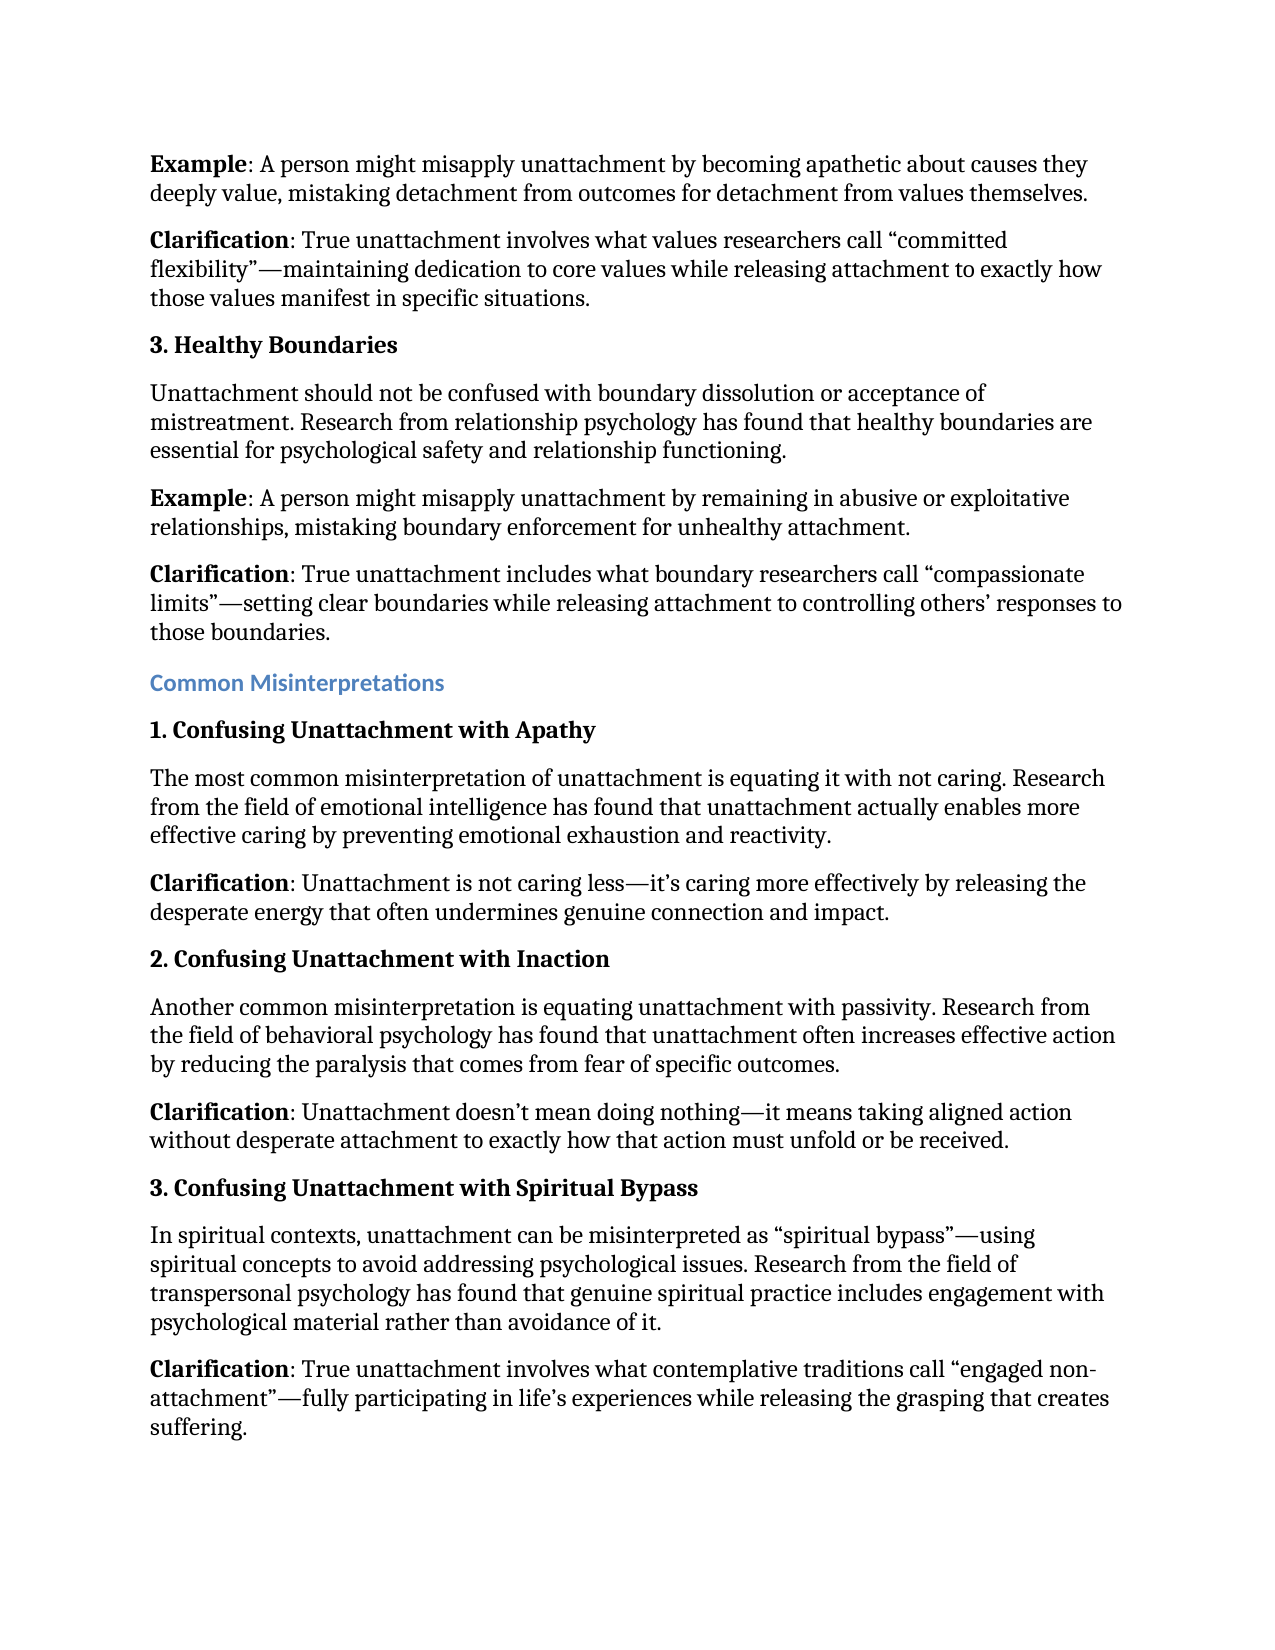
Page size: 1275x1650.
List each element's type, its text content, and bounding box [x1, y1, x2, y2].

text Clarification: Unattachment is not caring less—it’s caring more effectively by releasing the desperate energy that often undermines genuine connection and impact. [150, 869, 1125, 926]
text 1. Confusing Unattachment with Apathy [150, 716, 1125, 745]
subtitle Common Misinterpretations [150, 667, 1125, 698]
text Unattachment should not be confused with boundary dissolution or acceptance of mistreatment. Research from relationship psychology has found that healthy boundaries are essential for psychological safety and relationship functioning. [150, 379, 1125, 465]
text Another common misinterpretation is equating unattachment with passivity. Research from the field of behavioral psychology has found that unattachment often increases effective action by reducing the paralysis that comes from fear of specific outcomes. [150, 993, 1125, 1079]
text In spiritual contexts, unattachment can be misinterpreted as “spiritual bypass”—using spiritual concepts to avoid addressing psychological issues. Research from the field of transpersonal psychology has found that genuine spiritual practice includes engagement with psychological material rather than avoidance of it. [150, 1221, 1125, 1336]
text Example: A person might misapply unattachment by becoming apathetic about causes they deeply value, mistaking detachment from outcomes for detachment from values themselves. [150, 150, 1125, 207]
text Clarification: True unattachment involves what values researchers call “committed flexibility”—maintaining dedication to core values while releasing attachment to exactly how those values manifest in specific situations. [150, 226, 1125, 312]
text 2. Confusing Unattachment with Inaction [150, 945, 1125, 974]
text Clarification: True unattachment involves what contemplative traditions call “engaged non-attachment”—fully participating in life’s experiences while releasing the grasping that creates suffering. [150, 1355, 1125, 1441]
text Example: A person might misapply unattachment by remaining in abusive or exploitative relationships, mistaking boundary enforcement for unhealthy attachment. [150, 484, 1125, 541]
text 3. Healthy Boundaries [150, 331, 1125, 360]
text 3. Confusing Unattachment with Spiritual Bypass [150, 1174, 1125, 1203]
text Clarification: True unattachment includes what boundary researchers call “compassionate limits”—setting clear boundaries while releasing attachment to controlling others’ responses to those boundaries. [150, 560, 1125, 646]
text Clarification: Unattachment doesn’t mean doing nothing—it means taking aligned action without desperate attachment to exactly how that action must unfold or be received. [150, 1098, 1125, 1155]
text The most common misinterpretation of unattachment is equating it with not caring. Research from the field of emotional intelligence has found that unattachment actually enables more effective caring by preventing emotional exhaustion and reactivity. [150, 764, 1125, 850]
